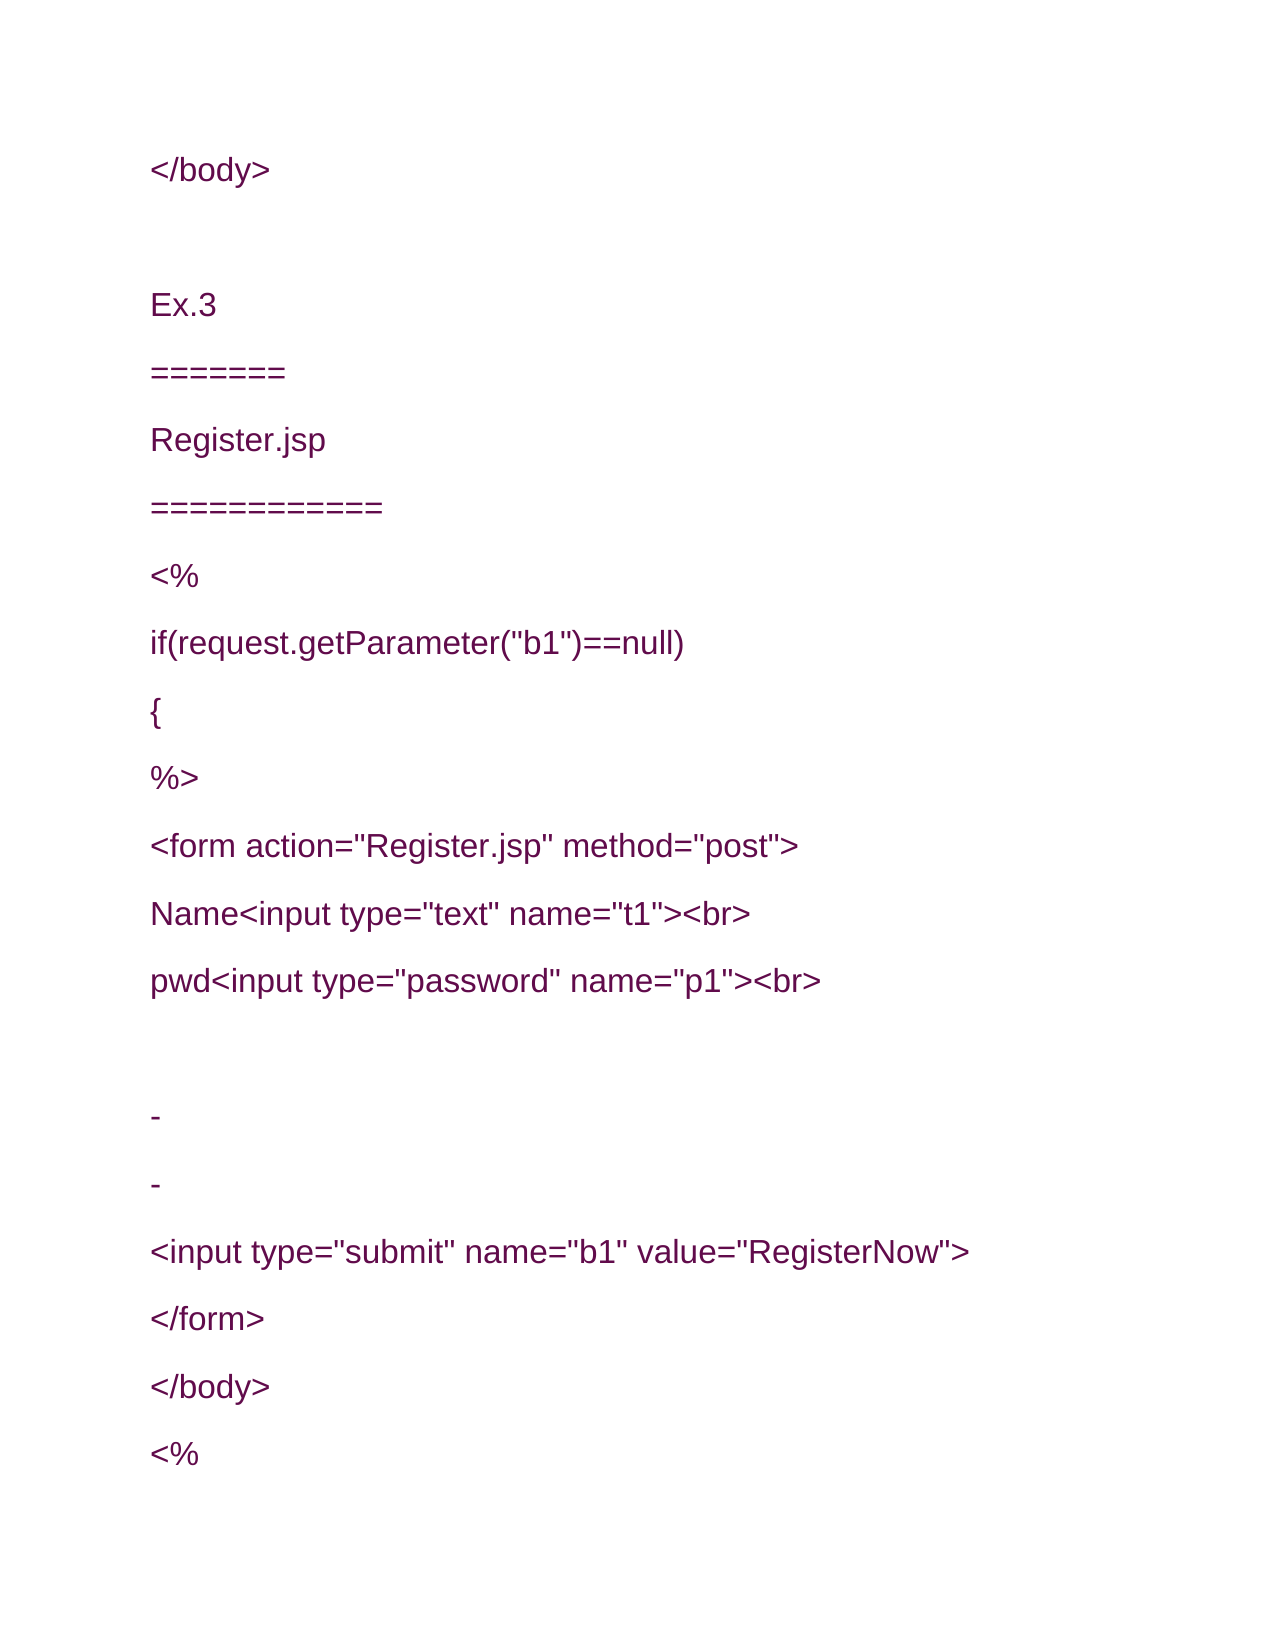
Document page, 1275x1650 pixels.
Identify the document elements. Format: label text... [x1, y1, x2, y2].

text pwd<input type="password" name="p1"><br> [150, 961, 1125, 1000]
text Name<input type="text" name="t1"><br> [150, 894, 1125, 932]
text </body> [150, 150, 1125, 188]
text <% [150, 1434, 1125, 1473]
text - [150, 1096, 1125, 1135]
text if(request.getParameter("b1")==null) [150, 623, 1125, 662]
text - [150, 1164, 1125, 1202]
text ======= [150, 353, 1125, 391]
text </form> [150, 1299, 1125, 1338]
text { [150, 691, 1125, 729]
text Ex.3 [150, 285, 1125, 324]
text <form action="Register.jsp" method="post"> [150, 826, 1125, 864]
text Register.jsp [150, 420, 1125, 459]
text ============ [150, 488, 1125, 526]
text </body> [150, 1367, 1125, 1405]
text <% [150, 556, 1125, 594]
text <input type="submit" name="b1" value="RegisterNow"> [150, 1232, 1125, 1270]
text %> [150, 758, 1125, 797]
